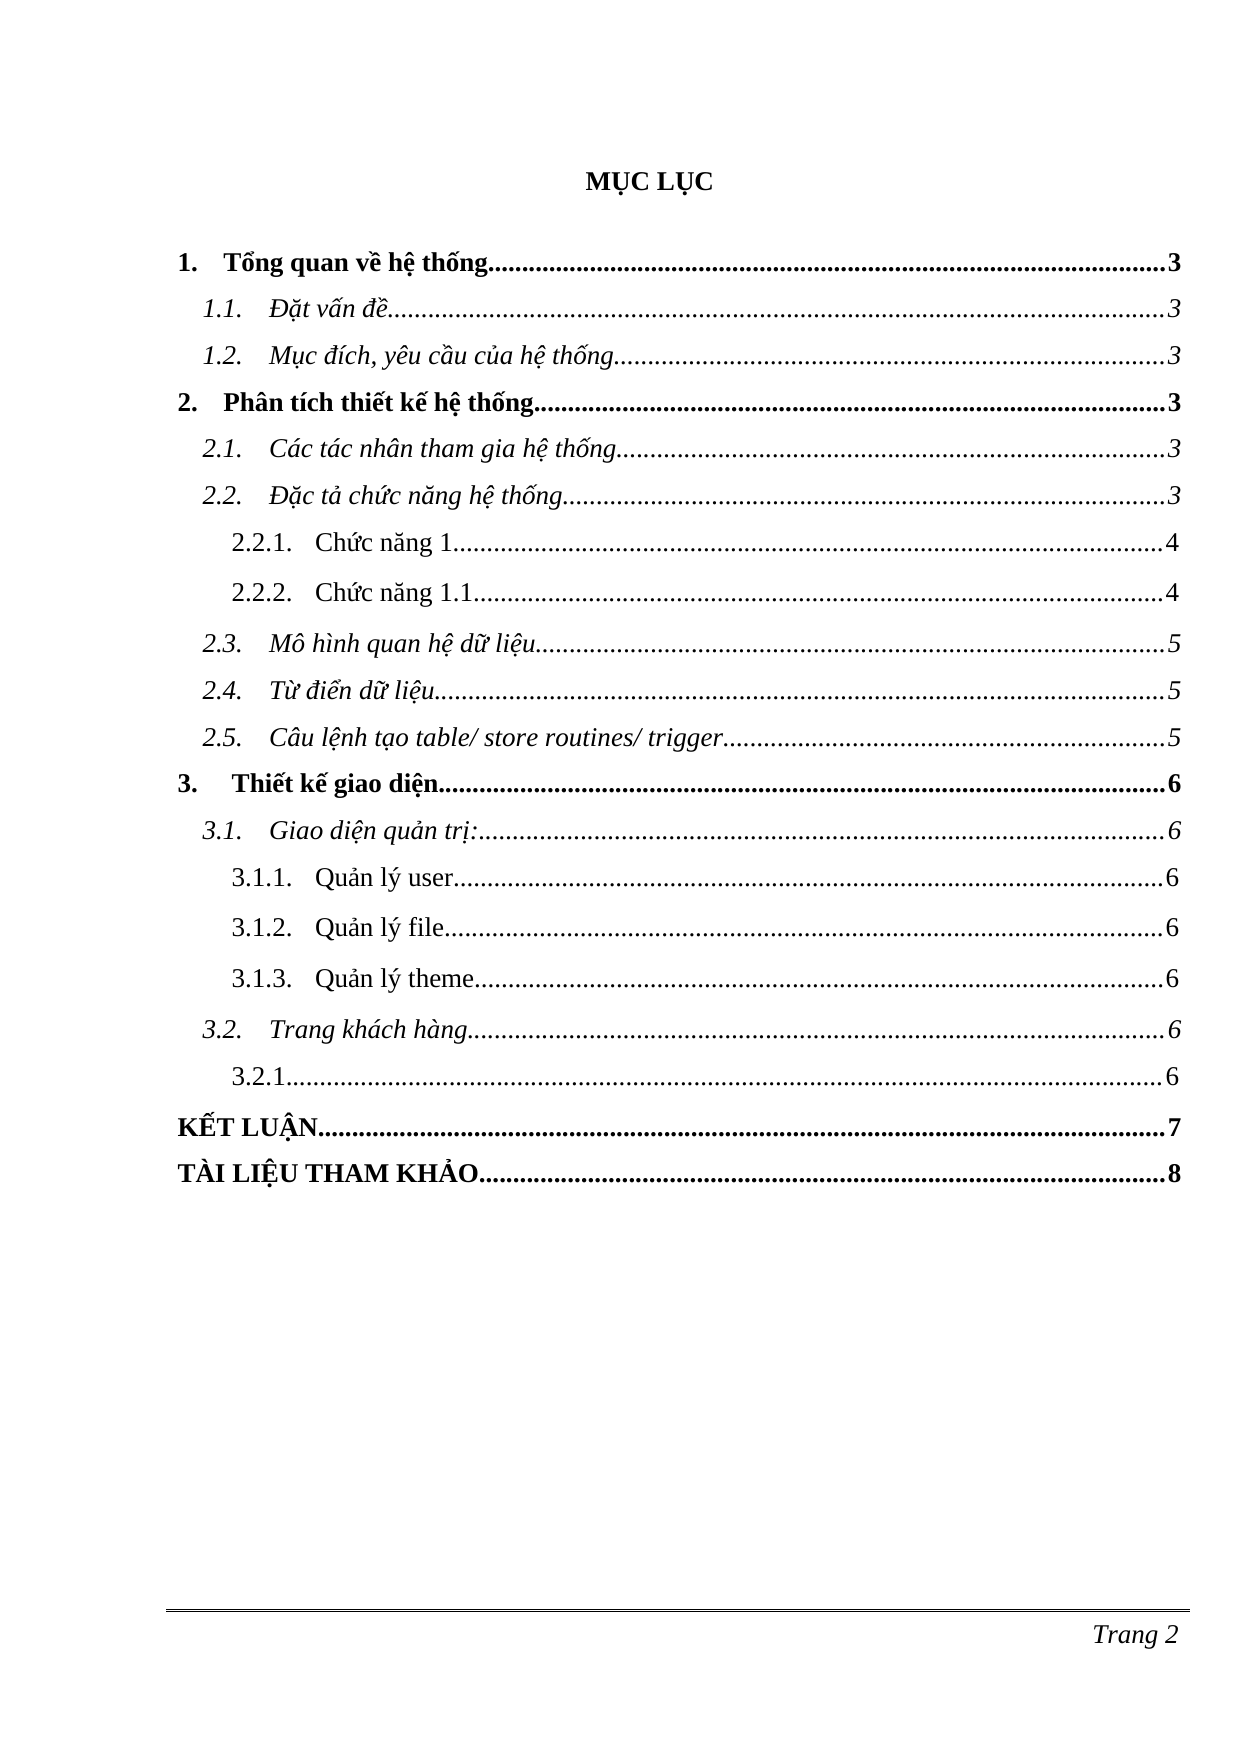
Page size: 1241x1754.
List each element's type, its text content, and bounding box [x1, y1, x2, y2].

text Kết luận 7 [177, 1111, 1122, 1142]
text 2.4. Từ điển dữ liệu 5 [202, 674, 1122, 705]
text 3.1. Giao diện quản trị: 6 [202, 814, 1122, 845]
text 3.2.1. 6 [231, 1060, 1122, 1091]
text 3. Thiết kế giao diện 6 [177, 767, 1122, 798]
text 2. Phân tích thiết kế hệ thống 3 [177, 386, 1122, 417]
text 2.5. Câu lệnh tạo table/ store routines/ trigger 5 [202, 721, 1122, 752]
text Tài liệu tham khảo 8 [177, 1157, 1122, 1188]
text 3.1.1. Quản lý user 6 [231, 861, 1122, 892]
text 2.3. Mô hình quan hệ dữ liệu 5 [202, 627, 1122, 658]
text 1.1. Đặt vấn đề 3 [202, 292, 1122, 323]
text 1. Tổng quan về hệ thống 3 [177, 246, 1122, 277]
text 2.2. Đặc tả chức năng hệ thống 3 [202, 479, 1122, 510]
text 3.1.2. Quản lý file 6 [231, 911, 1122, 943]
text 3.1.3. Quản lý theme 6 [231, 962, 1122, 993]
text 3.2. Trang khách hàng 6 [202, 1013, 1122, 1044]
text 2.1. Các tác nhân tham gia hệ thống 3 [202, 432, 1122, 463]
text 2.2.2. Chức năng 1.1 4 [231, 576, 1122, 608]
text 1.2. Mục đích, yêu cầu của hệ thống 3 [202, 339, 1122, 370]
text 2.2.1. Chức năng 1 4 [231, 526, 1122, 557]
text MỤC LỤC [177, 165, 1122, 196]
